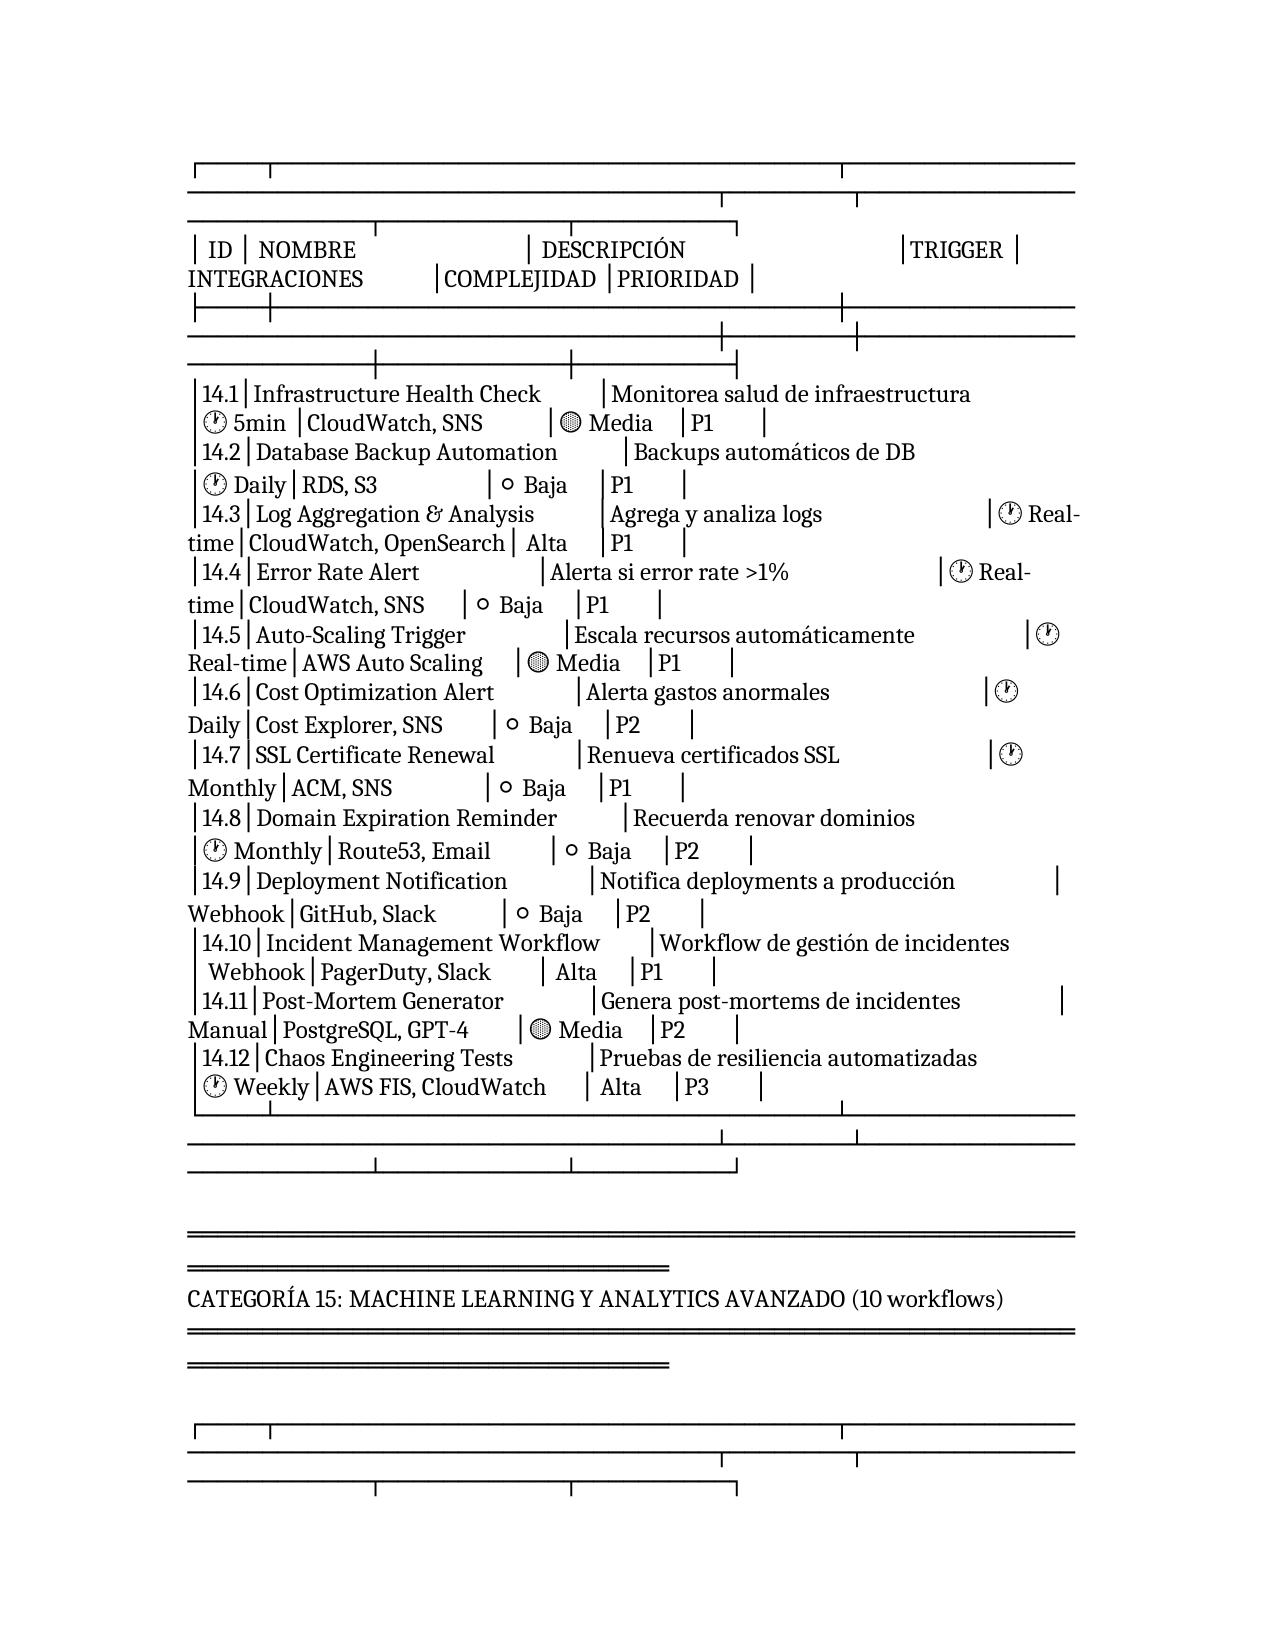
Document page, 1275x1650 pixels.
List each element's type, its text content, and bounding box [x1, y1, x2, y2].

text CATEGORÍA 15: MACHINE LEARNING Y ANALYTICS AVANZADO (10 workflows) [187, 1285, 1087, 1314]
text │14.7│SSL Certificate Renewal │Renueva certificados SSL │🕐 Monthly│ACM, SNS │⚪ Baja │P1 │ [187, 741, 1087, 804]
text ═══════════════════════════════════════════════════════════════════════════════════════════ [187, 1217, 1087, 1285]
text │14.11│Post-Mortem Generator │Genera post-mortems de incidentes │👤 Manual│PostgreSQL, GPT-4 │🟡 Media │P2 │ [187, 987, 1087, 1044]
text │14.8│Domain Expiration Reminder │Recuerda renovar dominios │🕐 Monthly│Route53, Email │⚪ Baja │P2 │ [187, 804, 1087, 867]
text ┌────┬─────────────────────────────────────┬──────────────────────────────────────────────────┬────────┬──────────────────────────┬────────────┬──────────┐ [187, 150, 1087, 236]
text │14.4│Error Rate Alert │Alerta si error rate >1% │🕐 Real-time│CloudWatch, SNS │⚪ Baja │P1 │ [187, 558, 1087, 621]
text ═══════════════════════════════════════════════════════════════════════════════════════════ [187, 1314, 1087, 1382]
text │ ID │ NOMBRE │ DESCRIPCIÓN │TRIGGER │ INTEGRACIONES │COMPLEJIDAD │PRIORIDAD │ [187, 236, 1087, 294]
text │14.5│Auto-Scaling Trigger │Escala recursos automáticamente │🕐 Real-time│AWS Auto Scaling │🟡 Media │P1 │ [187, 621, 1087, 678]
text └────┴─────────────────────────────────────┴──────────────────────────────────────────────────┴────────┴──────────────────────────┴────────────┴──────────┘ [187, 1102, 1087, 1188]
text │14.10│Incident Management Workflow │Workflow de gestión de incidentes │🌐 Webhook│PagerDuty, Slack │🔴 Alta │P1 │ [196, 929, 1087, 987]
text ├────┼─────────────────────────────────────┼──────────────────────────────────────────────────┼────────┼──────────────────────────┼────────────┼──────────┤ [187, 294, 1087, 380]
text │14.6│Cost Optimization Alert │Alerta gastos anormales │🕐 Daily│Cost Explorer, SNS │⚪ Baja │P2 │ [187, 678, 1087, 741]
text │14.9│Deployment Notification │Notifica deployments a producción │🌐 Webhook│GitHub, Slack │⚪ Baja │P2 │ [187, 867, 1087, 929]
text │14.3│Log Aggregation & Analysis │Agrega y analiza logs │🕐 Real-time│CloudWatch, OpenSearch│🔴 Alta │P1 │ [187, 500, 1087, 558]
text ┌────┬─────────────────────────────────────┬──────────────────────────────────────────────────┬────────┬──────────────────────────┬────────────┬──────────┐ [187, 1411, 1087, 1497]
text │14.1│Infrastructure Health Check │Monitorea salud de infraestructura │🕐 5min │CloudWatch, SNS │🟡 Media │P1 │ [196, 380, 1087, 437]
text │14.2│Database Backup Automation │Backups automáticos de DB │🕐 Daily│RDS, S3 │⚪ Baja │P1 │ [187, 437, 1087, 500]
text │14.12│Chaos Engineering Tests │Pruebas de resiliencia automatizadas │🕐 Weekly│AWS FIS, CloudWatch │🔴 Alta │P3 │ [196, 1044, 1087, 1102]
